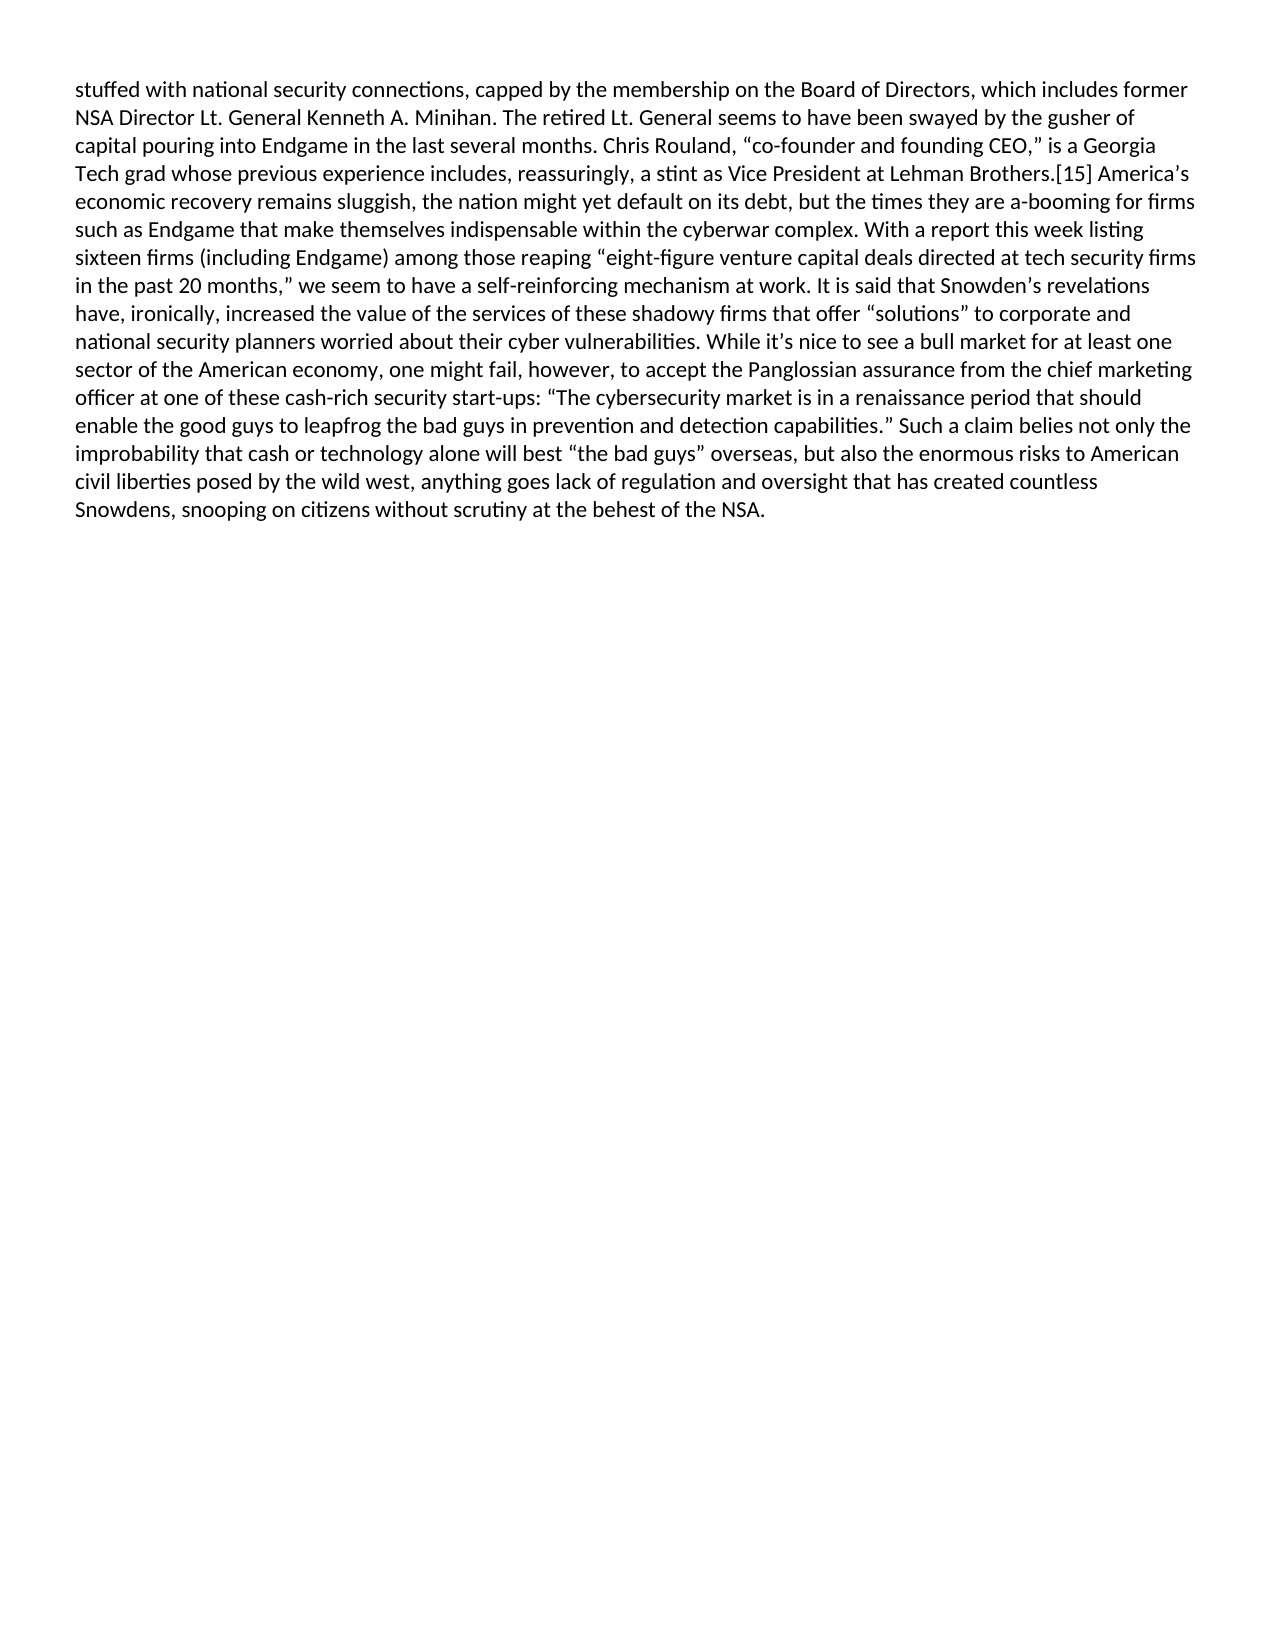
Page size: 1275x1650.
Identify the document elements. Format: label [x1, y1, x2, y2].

text [75, 75, 1200, 523]
